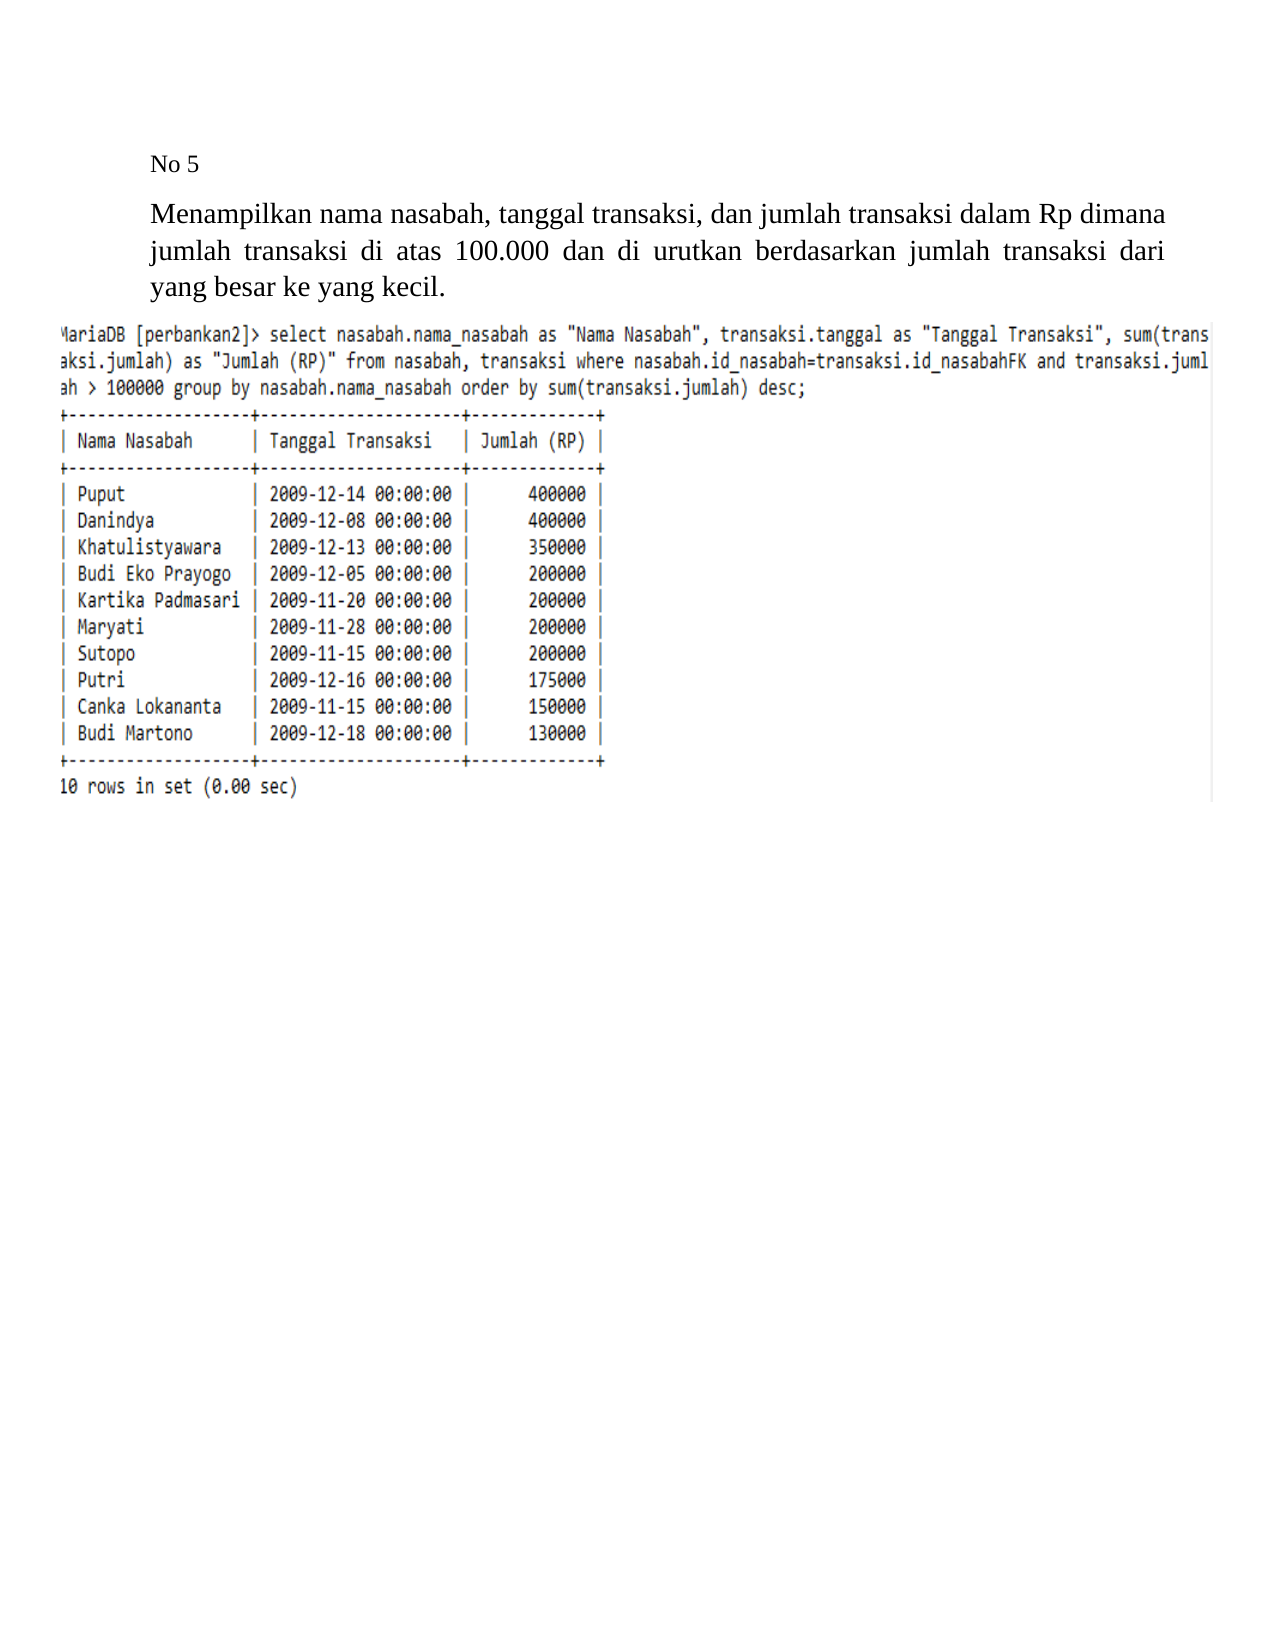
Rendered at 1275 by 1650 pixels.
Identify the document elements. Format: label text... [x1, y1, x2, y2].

picture [61, 322, 1213, 802]
text Menampilkan nama nasabah, tanggal transaksi, dan jumlah transaksi dalam Rp dimana jumlah transaksi di atas 100.000 dan di urutkan berdasarkan jumlah transaksi dari yang besar ke yang kecil. [150, 197, 1166, 302]
text No 5 [150, 149, 1231, 178]
